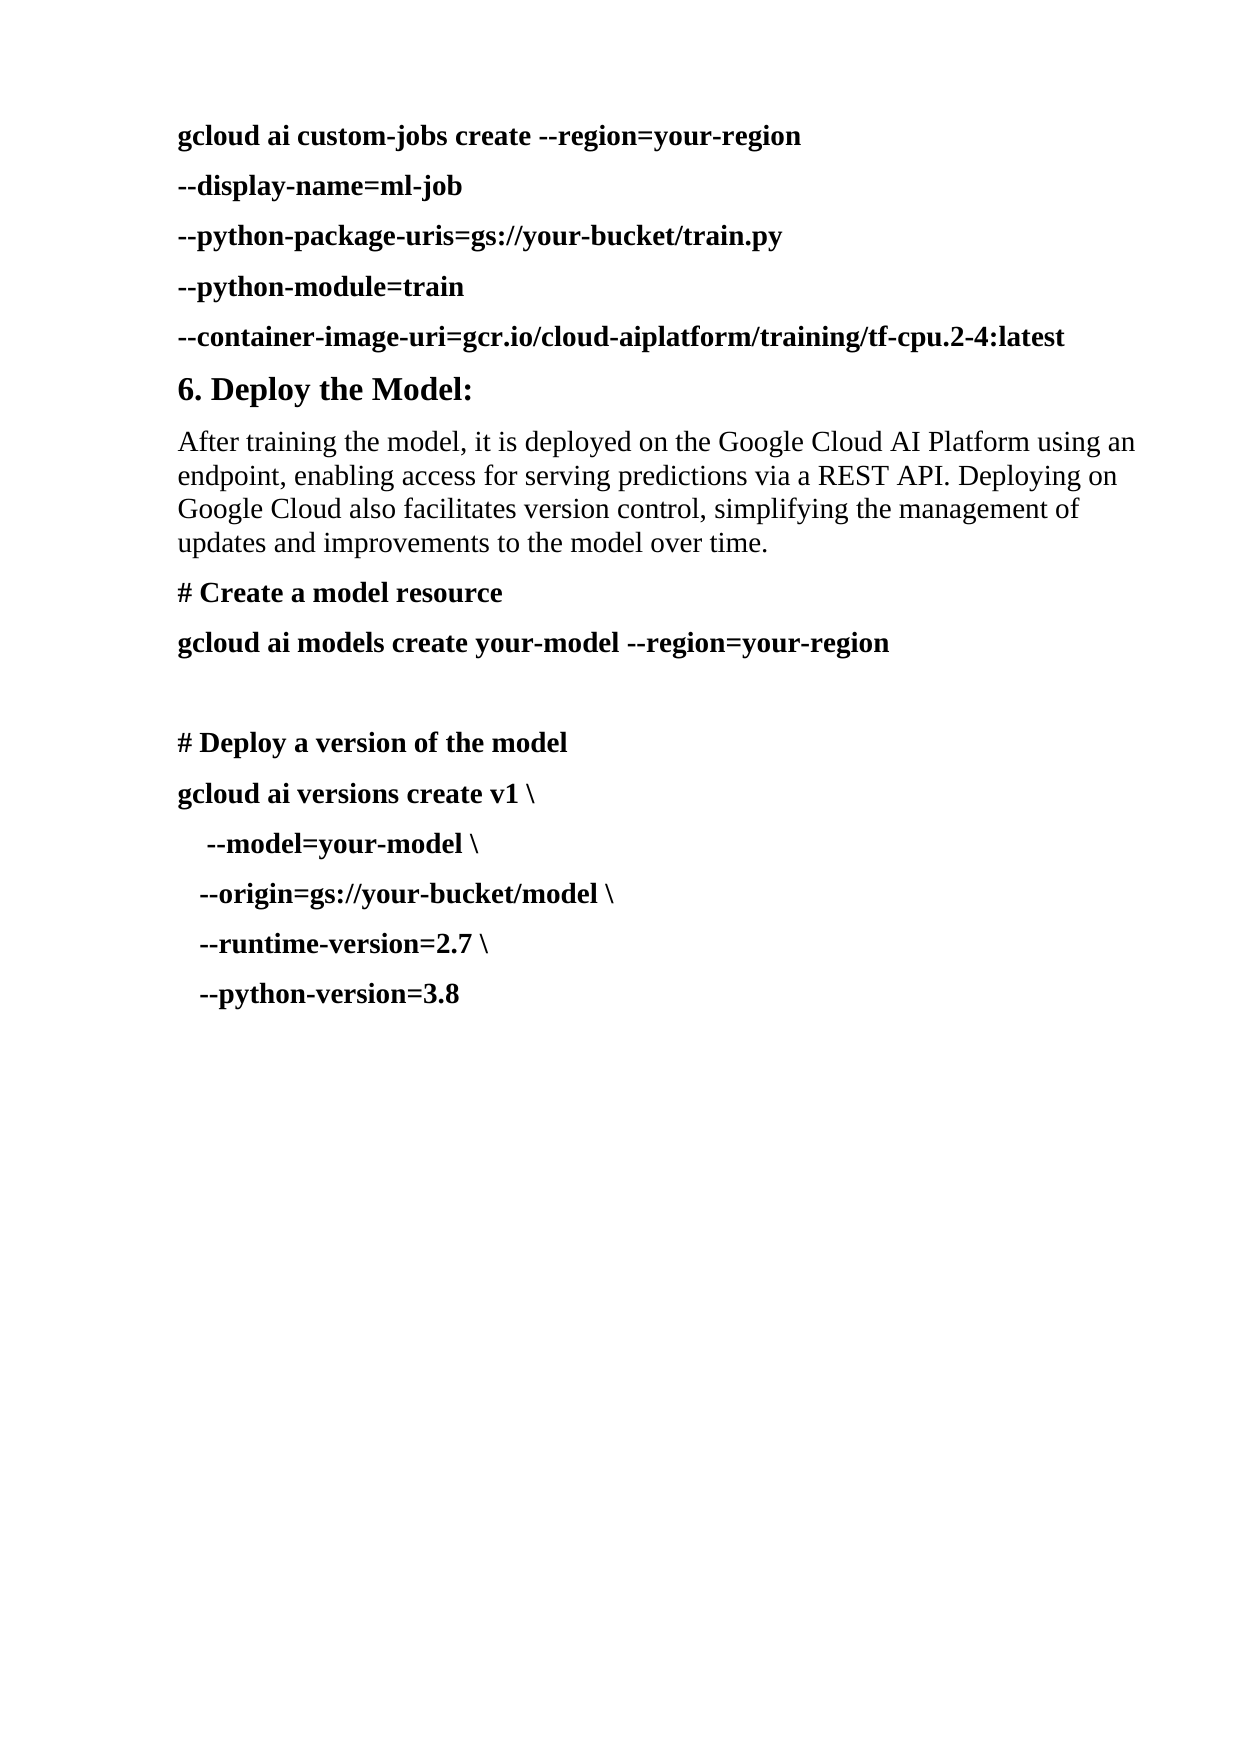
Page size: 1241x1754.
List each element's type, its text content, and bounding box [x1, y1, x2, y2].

text --display-name=ml-job [177, 168, 1152, 202]
text --python-module=train [177, 269, 1152, 302]
text gcloud ai custom-jobs create --region=your-region [177, 118, 1152, 152]
text --model=your-model \ [177, 826, 1152, 859]
text After training the model, it is deployed on the Google Cloud AI Platform using an endpoint, enabling access for serving predictions via a REST API. Deploying on Google Cloud also facilitates version control, simplifying the management of updates and improvements to the model over time. [177, 424, 1152, 558]
text --origin=gs://your-bucket/model \ [177, 876, 1152, 910]
text # Create a model resource [177, 575, 1152, 608]
text --runtime-version=2.7 \ [177, 926, 1152, 960]
text gcloud ai models create your-model --region=your-region [177, 625, 1152, 659]
text --container-image-uri=gcr.io/cloud-aiplatform/training/tf-cpu.2-4:latest [177, 319, 1152, 352]
text --python-package-uris=gs://your-bucket/train.py [177, 218, 1152, 252]
text 6. Deploy the Model: [177, 369, 1152, 407]
text --python-version=3.8 [177, 977, 1152, 1010]
text gcloud ai versions create v1 \ [177, 776, 1152, 809]
text # Deploy a version of the model [177, 726, 1152, 759]
